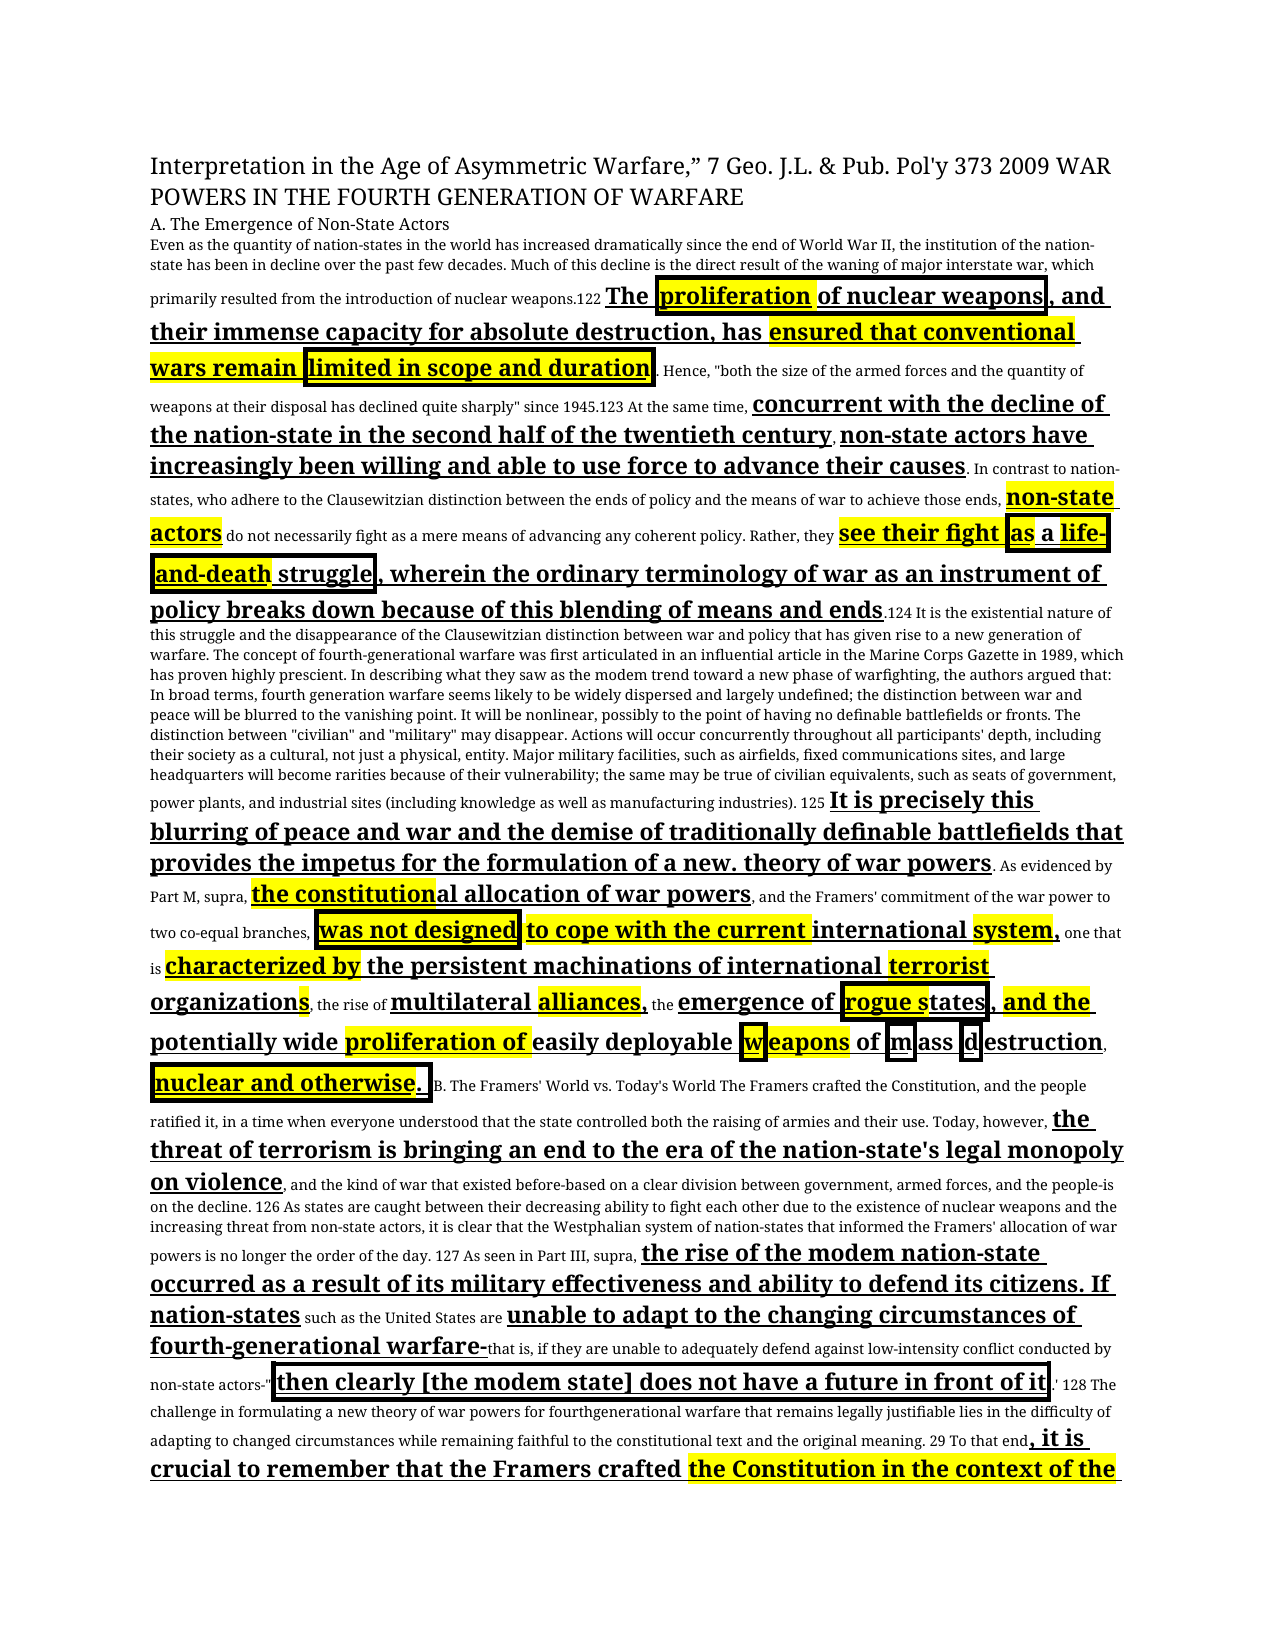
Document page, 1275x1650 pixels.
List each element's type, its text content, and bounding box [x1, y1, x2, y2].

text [150, 150, 1125, 212]
text A. The Emergence of Non-State Actors [150, 212, 1125, 235]
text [150, 235, 1125, 1484]
